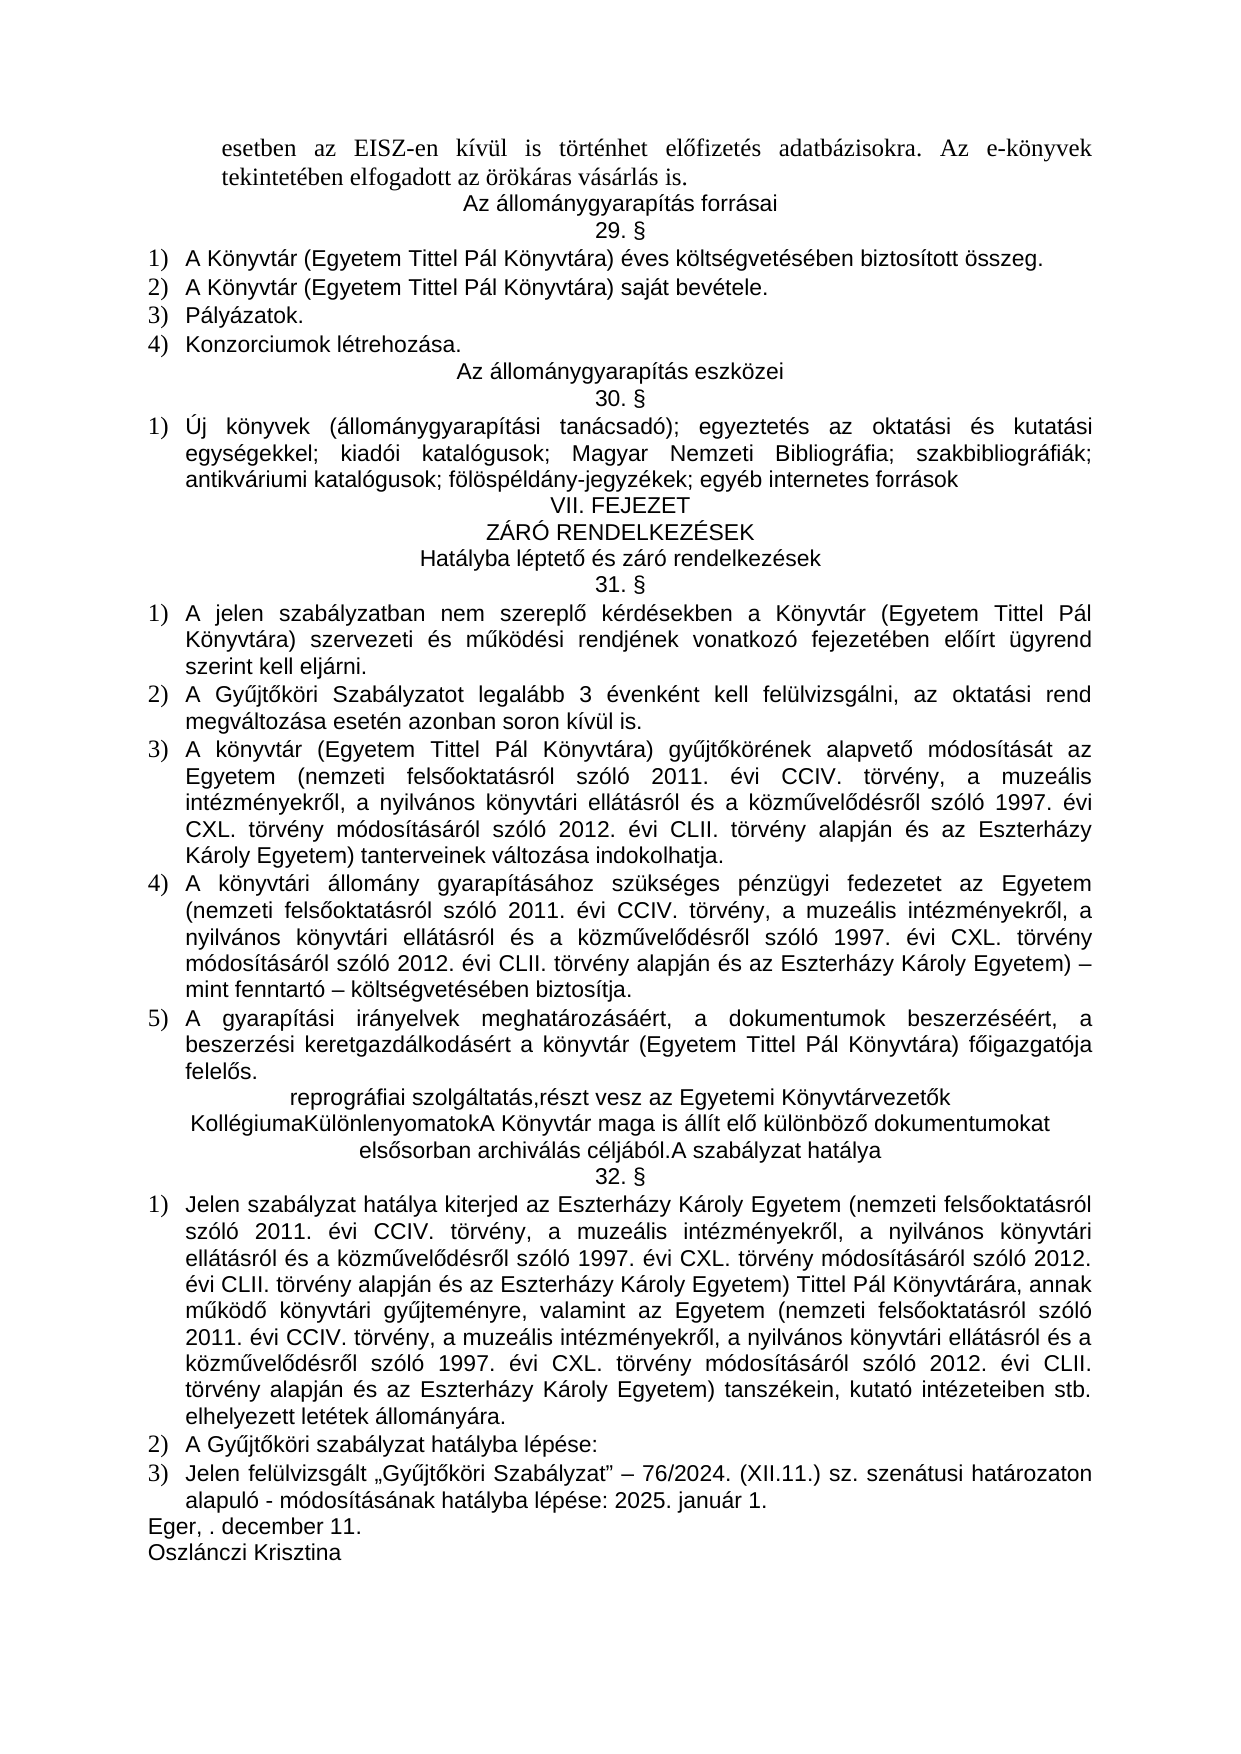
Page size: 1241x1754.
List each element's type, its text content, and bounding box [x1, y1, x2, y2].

text 31. § [148, 571, 1093, 598]
text ZÁRÓ RENDELKEZÉSEK [148, 519, 1093, 545]
list A Könyvtár (Egyetem Tittel Pál Könyvtára) éves költségvetésében biztosított összeg. [148, 243, 1093, 272]
text 29. § [148, 217, 1093, 243]
text VII. FEJEZET [148, 492, 1093, 519]
list Konzorciumok létrehozása. [148, 329, 1093, 358]
list Pályázatok. [148, 301, 1093, 329]
text 32. § [148, 1163, 1093, 1189]
list A könyvtár (Egyetem Tittel Pál Könyvtára) gyűjtőkörének alapvető módosítását az Egyetem (nemzeti felsőoktatásról szóló 2011. évi CCIV. törvény, a muzeális intézményekről, a nyilvános könyvtári ellátásról és a közművelődésről szóló 1997. évi CXL. törvény módosításáról szóló 2012. évi CLII. törvény alapján és az Eszterházy Károly Egyetem) tanterveinek változása indokolhatja. [148, 734, 1093, 868]
list Jelen felülvizsgált „Gyűjtőköri Szabályzat” – 76/2024. (XII.11.) sz. szenátusi határozaton alapuló - módosításának hatályba lépése: 2025. január 1. [148, 1458, 1093, 1513]
text Eger, . december 11. [148, 1513, 1093, 1539]
text A szabályzat hatálya [148, 1084, 1093, 1163]
list A jelen szabályzatban nem szereplő kérdésekben a Könyvtár (Egyetem Tittel Pál Könyvtára) szervezeti és működési rendjének vonatkozó fejezetében előírt ügyrend szerint kell eljárni. [148, 598, 1093, 679]
list A Gyűjtőköri szabályzat hatályba lépése: [148, 1429, 1093, 1458]
text Az állománygyarapítás forrásai [148, 190, 1093, 217]
list Új könyvek (állománygyarapítási tanácsadó); egyeztetés az oktatási és kutatási egységekkel; kiadói katalógusok; Magyar Nemzeti Bibliográfia; szakbibliográfiák; antikváriumi katalógusok; fölöspéldány-jegyzékek; egyéb internetes források [148, 411, 1093, 492]
list A gyarapítási irányelvek meghatározásáért, a dokumentumok beszerzéséért, a beszerzési keretgazdálkodásért a könyvtár (Egyetem Tittel Pál Könyvtára) főigazgatója felelős. [148, 1003, 1093, 1084]
text 30. § [148, 384, 1093, 411]
list Jelen szabályzat hatálya kiterjed az Eszterházy Károly Egyetem (nemzeti felsőoktatásról szóló 2011. évi CCIV. törvény, a muzeális intézményekről, a nyilvános könyvtári ellátásról és a közművelődésről szóló 1997. évi CXL. törvény módosításáról szóló 2012. évi CLII. törvény alapján és az Eszterházy Károly Egyetem) Tittel Pál Könyvtárára, annak működő könyvtári gyűjteményre, valamint az Egyetem (nemzeti felsőoktatásról szóló 2011. évi CCIV. törvény, a muzeális intézményekről, a nyilvános könyvtári ellátásról és a közművelődésről szóló 1997. évi CXL. törvény módosításáról szóló 2012. évi CLII. törvény alapján és az Eszterházy Károly Egyetem) tanszékein, kutató intézeteiben stb. elhelyezett letétek állományára. [148, 1189, 1093, 1429]
text Az állománygyarapítás eszközei [148, 358, 1093, 384]
list A Gyűjtőköri Szabályzatot legalább 3 évenként kell felülvizsgálni, az oktatási rend megváltozása esetén azonban soron kívül is. [148, 679, 1093, 734]
text Oszlánczi Krisztina [148, 1539, 1093, 1566]
list A könyvtári állomány gyarapításához szükséges pénzügyi fedezetet az Egyetem (nemzeti felsőoktatásról szóló 2011. évi CCIV. törvény, a muzeális intézményekről, a nyilvános könyvtári ellátásról és a közművelődésről szóló 1997. évi CXL. törvény módosításáról szóló 2012. évi CLII. törvény alapján és az Eszterházy Károly Egyetem) – mint fenntartó – költségvetésében biztosítja. [148, 868, 1093, 1003]
list A Könyvtár (Egyetem Tittel Pál Könyvtára) saját bevétele. [148, 272, 1093, 301]
text Hatályba léptető és záró rendelkezések [148, 545, 1093, 571]
